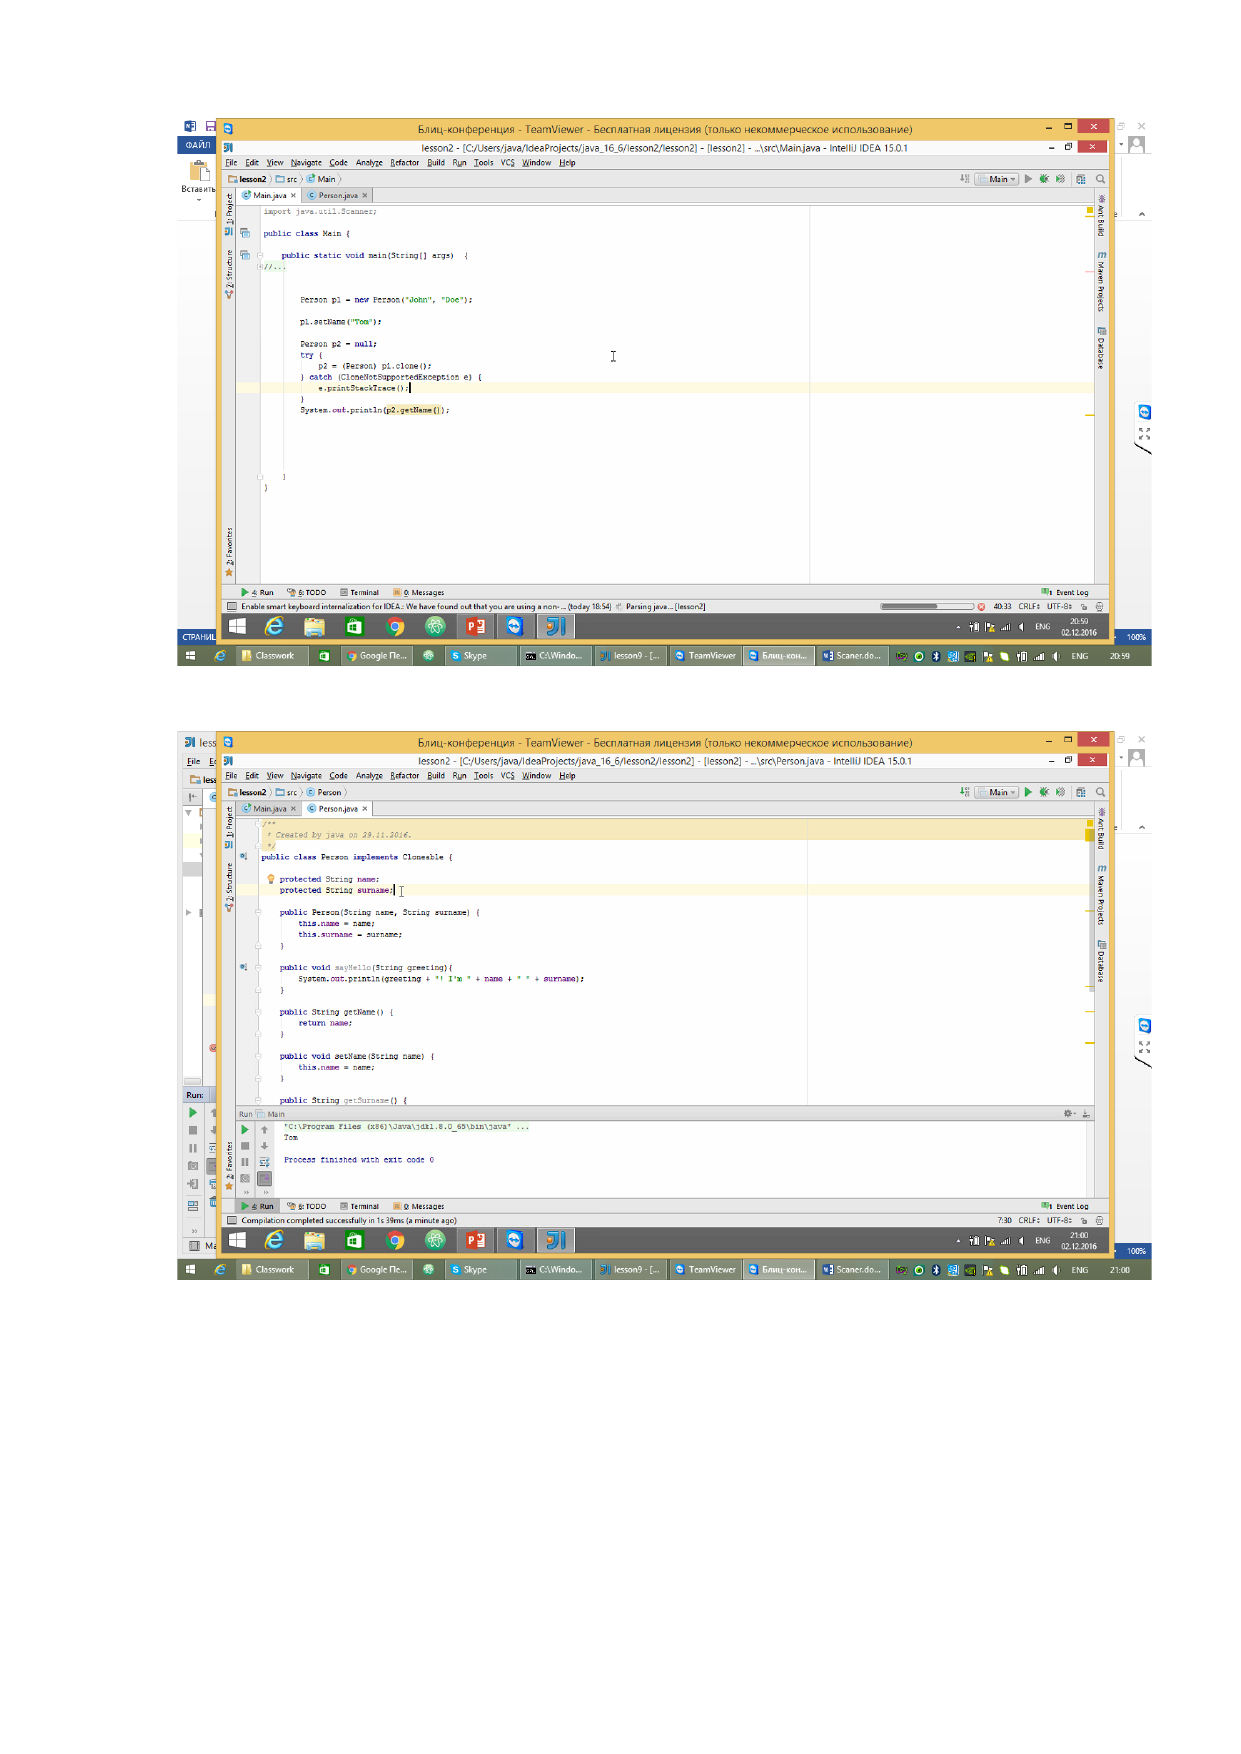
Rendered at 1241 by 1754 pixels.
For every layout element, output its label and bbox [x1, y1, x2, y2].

picture [177, 731, 1152, 1280]
picture [177, 118, 1152, 666]
